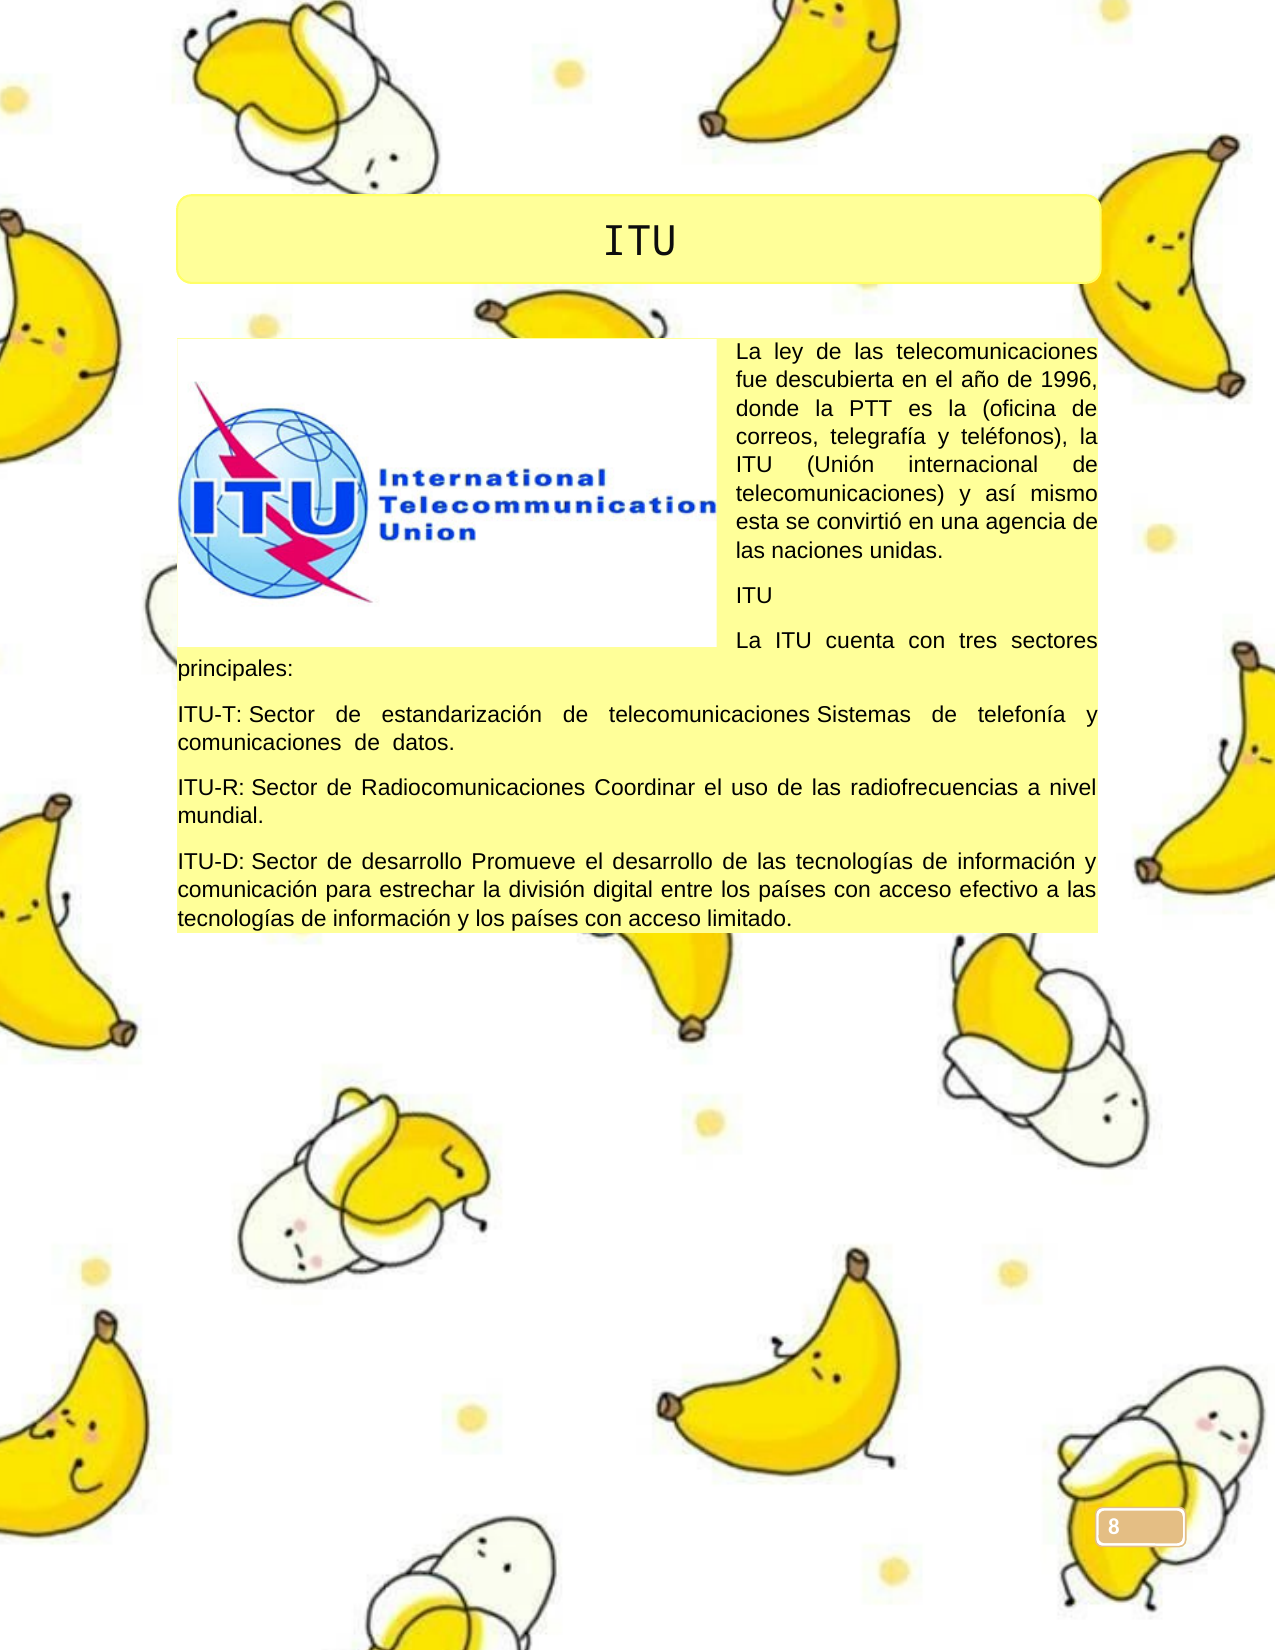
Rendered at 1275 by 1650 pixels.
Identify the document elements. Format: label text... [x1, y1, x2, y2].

text ITU [717, 582, 1098, 608]
text ITU-D: Sector de desarrollo Promueve el desarrollo de las tecnologías de información y comunicación para estrechar la división digital entre los países con acceso efectivo a las tecnologías de información y los países con acceso limitado. [177, 848, 1098, 933]
text ITU-R: Sector de Radiocomunicaciones Coordinar el uso de las radiofrecuencias a nivel mundial. [177, 774, 1098, 829]
picture [0, 0, 1275, 1650]
text La ITU cuenta con tres sectores principales: [177, 627, 1098, 682]
text ITU-T: Sector de estandarización de telecomunicaciones Sistemas de telefonía y comunicaciones de datos. [177, 701, 1098, 755]
text La ley de las telecomunicaciones fue descubierta en el año de 1996, donde la PTT es la (oficina de correos, telegrafía y teléfonos), la ITU (Unión internacional de telecomunicaciones) y así mismo esta se convirtió en una agencia de las naciones unidas. [177, 338, 1098, 563]
